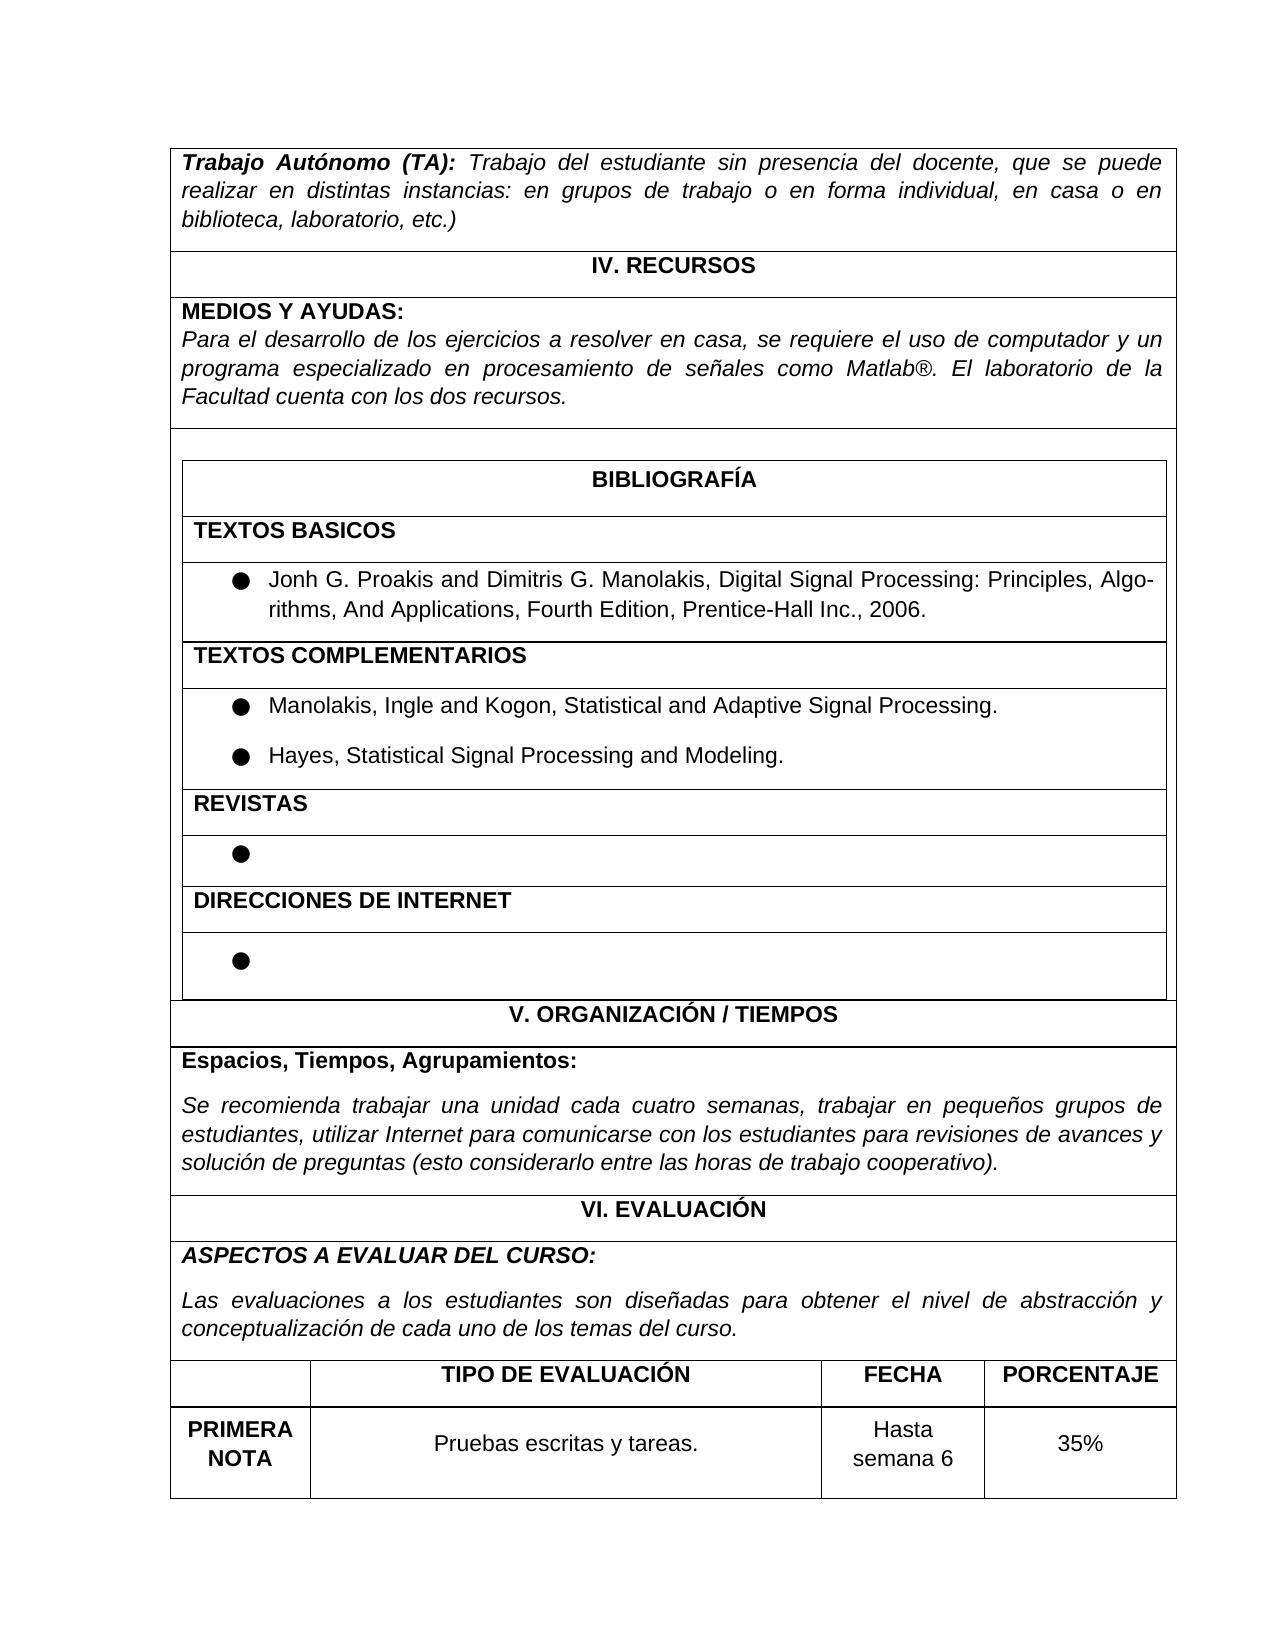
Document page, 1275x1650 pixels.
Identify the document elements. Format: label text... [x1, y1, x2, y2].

table_cell PRIMERA NOTA [171, 1408, 310, 1498]
table_cell VI. EVALUACIÓN [171, 1196, 1176, 1241]
table_cell FECHA [822, 1361, 984, 1406]
table_cell TIPO DE EVALUACIÓN [311, 1361, 821, 1406]
table_cell IV. RECURSOS [171, 252, 1176, 297]
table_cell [311, 1408, 821, 1498]
table_cell [171, 1361, 310, 1406]
table_cell [171, 429, 1176, 1000]
table_cell Hasta semana 6 [822, 1408, 984, 1498]
table_cell MEDIOS Y AYUDAS: Para el desarrollo de los ejercicios a resolver en casa, se requiere el uso de computador y un programa especializado en procesamiento de señales como Matlab®. El laboratorio de la Facultad cuenta con los dos recursos. [171, 298, 1176, 428]
table_cell 35% [985, 1408, 1176, 1498]
table_cell PORCENTAJE [985, 1361, 1176, 1406]
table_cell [171, 149, 1176, 251]
table_cell V. ORGANIZACIÓN / TIEMPOS [171, 1001, 1176, 1046]
table_cell ASPECTOS A EVALUAR DEL CURSO: Las evaluaciones a los estudiantes son diseñadas para obtener el nivel de abstracción y conceptualización de cada uno de los temas del curso. [171, 1242, 1176, 1360]
table_cell Espacios, Tiempos, Agrupamientos: Se recomienda trabajar una unidad cada cuatro semanas, trabajar en pequeños grupos de estudiantes, utilizar Internet para comunicarse con los estudiantes para revisiones de avances y solución de preguntas (esto considerarlo entre las horas de trabajo cooperativo). [171, 1048, 1176, 1194]
